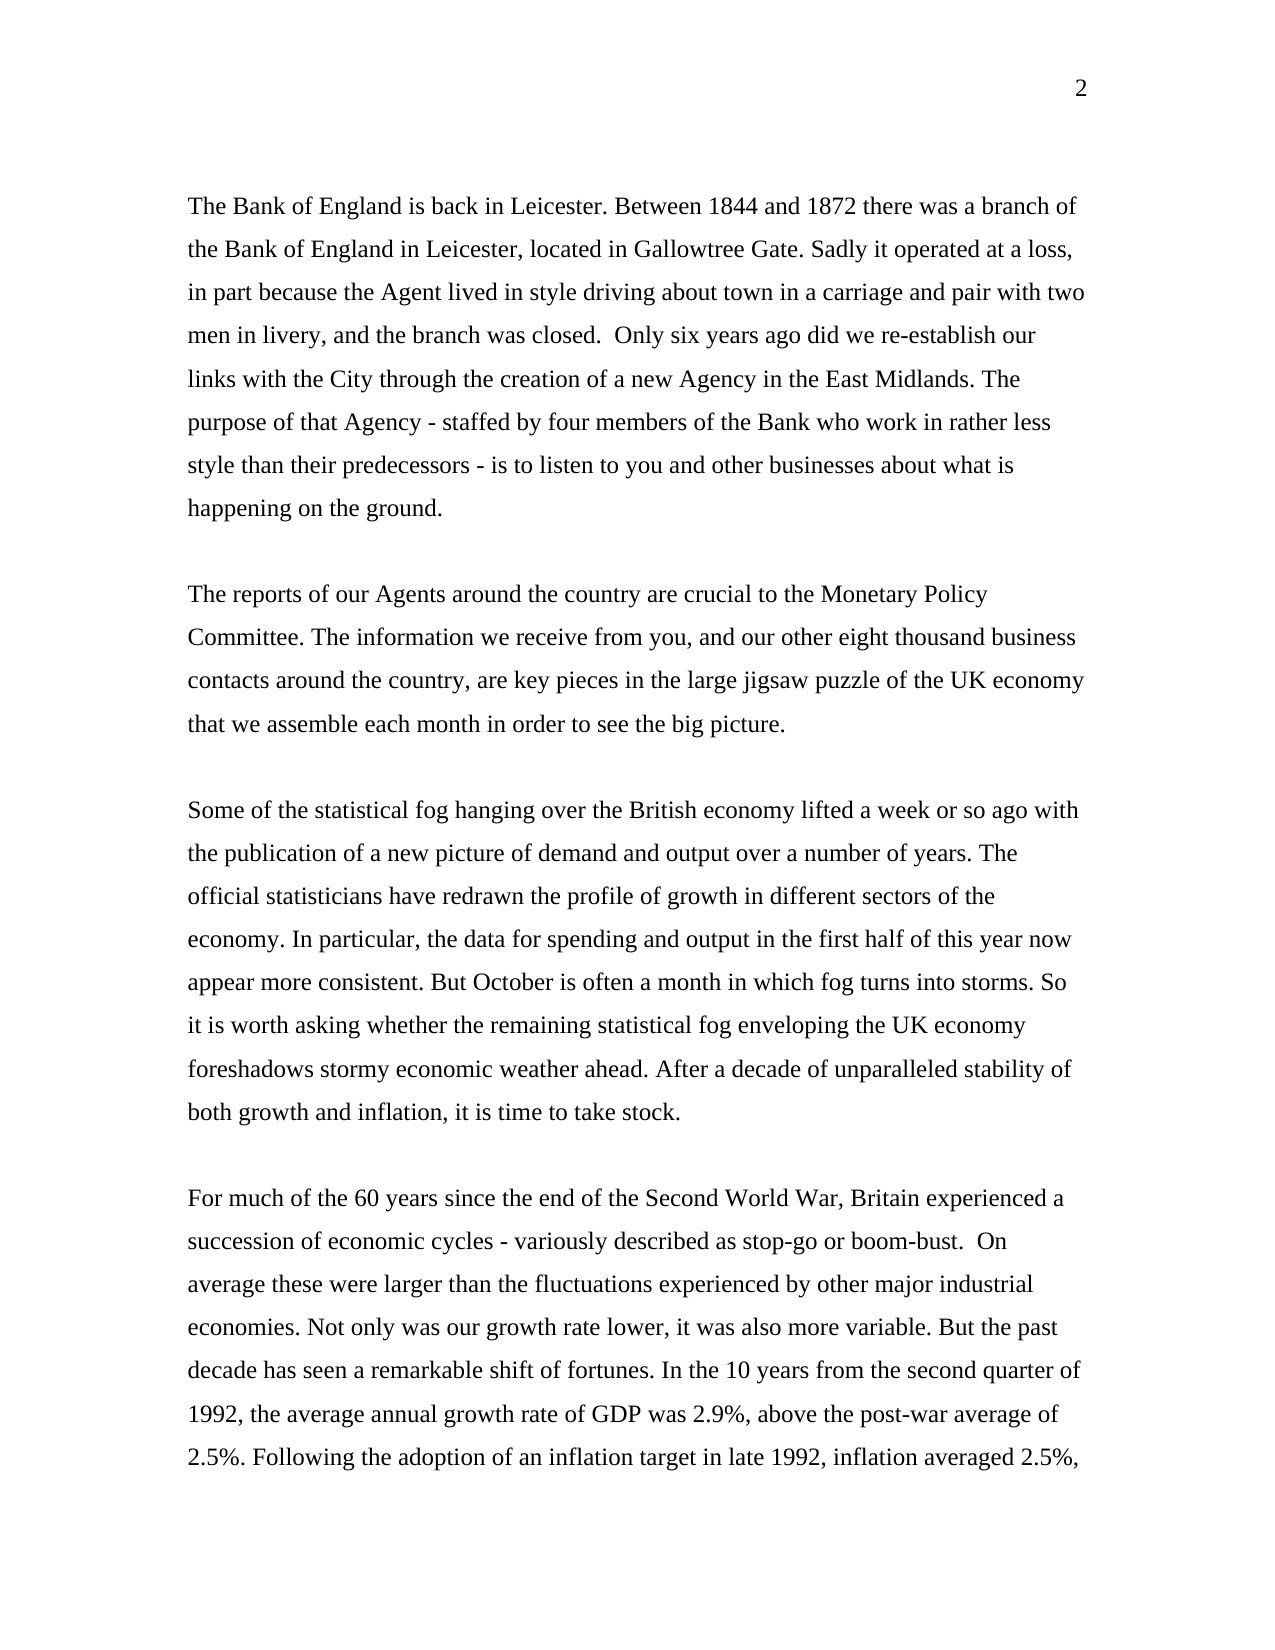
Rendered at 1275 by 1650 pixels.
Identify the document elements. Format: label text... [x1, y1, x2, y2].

text The reports of our Agents around the country are crucial to the Monetary Policy Committee. The information we receive from you, and our other eight thousand business contacts around the country, are key pieces in the large jigsaw puzzle of the UK economy that we assemble each month in order to see the big picture. [187, 579, 1086, 737]
text Some of the statistical fog hanging over the British economy lifted a week or so ago with the publication of a new picture of demand and output over a number of years. The official statisticians have redrawn the profile of growth in different sectors of the economy. In particular, the data for spending and output in the first half of this year now appear more consistent. But October is often a month in which fog turns into storms. So it is worth asking whether the remaining statistical fog enveloping the UK economy foreshadows stormy economic weather ahead. After a decade of unparalleled stability of both growth and inflation, it is time to take stock. [187, 795, 1081, 1126]
text For much of the 60 years since the end of the Second World War, Britain experienced a succession of economic cycles - variously described as stop-go or boom-bust. On average these were larger than the fluctuations experienced by other major industrial economies. Not only was our growth rate lower, it was also more variable. But the past decade has seen a remarkable shift of fortunes. In the 10 years from the second quarter of 1992, the average annual growth rate of GDP was 2.9%, above the post-war average of 2.5%. Following the adoption of an inflation target in late 1992, inflation averaged 2.5%, [187, 1183, 1085, 1471]
text The Bank of England is back in Leicester. Between 1844 and 1872 there was a branch of the Bank of England in Leicester, located in Gallowtree Gate. Sadly it operated at a loss, in part because the Agent lived in style driving about town in a carriage and pair with two men in livery, and the branch was closed. Only six years ago did we re-establish our links with the City through the creation of a new Agency in the East Midlands. The purpose of that Agency - staffed by four members of the Bank who work in rather less style than their predecessors - is to listen to you and other businesses about what is happening on the ground. [187, 191, 1085, 522]
